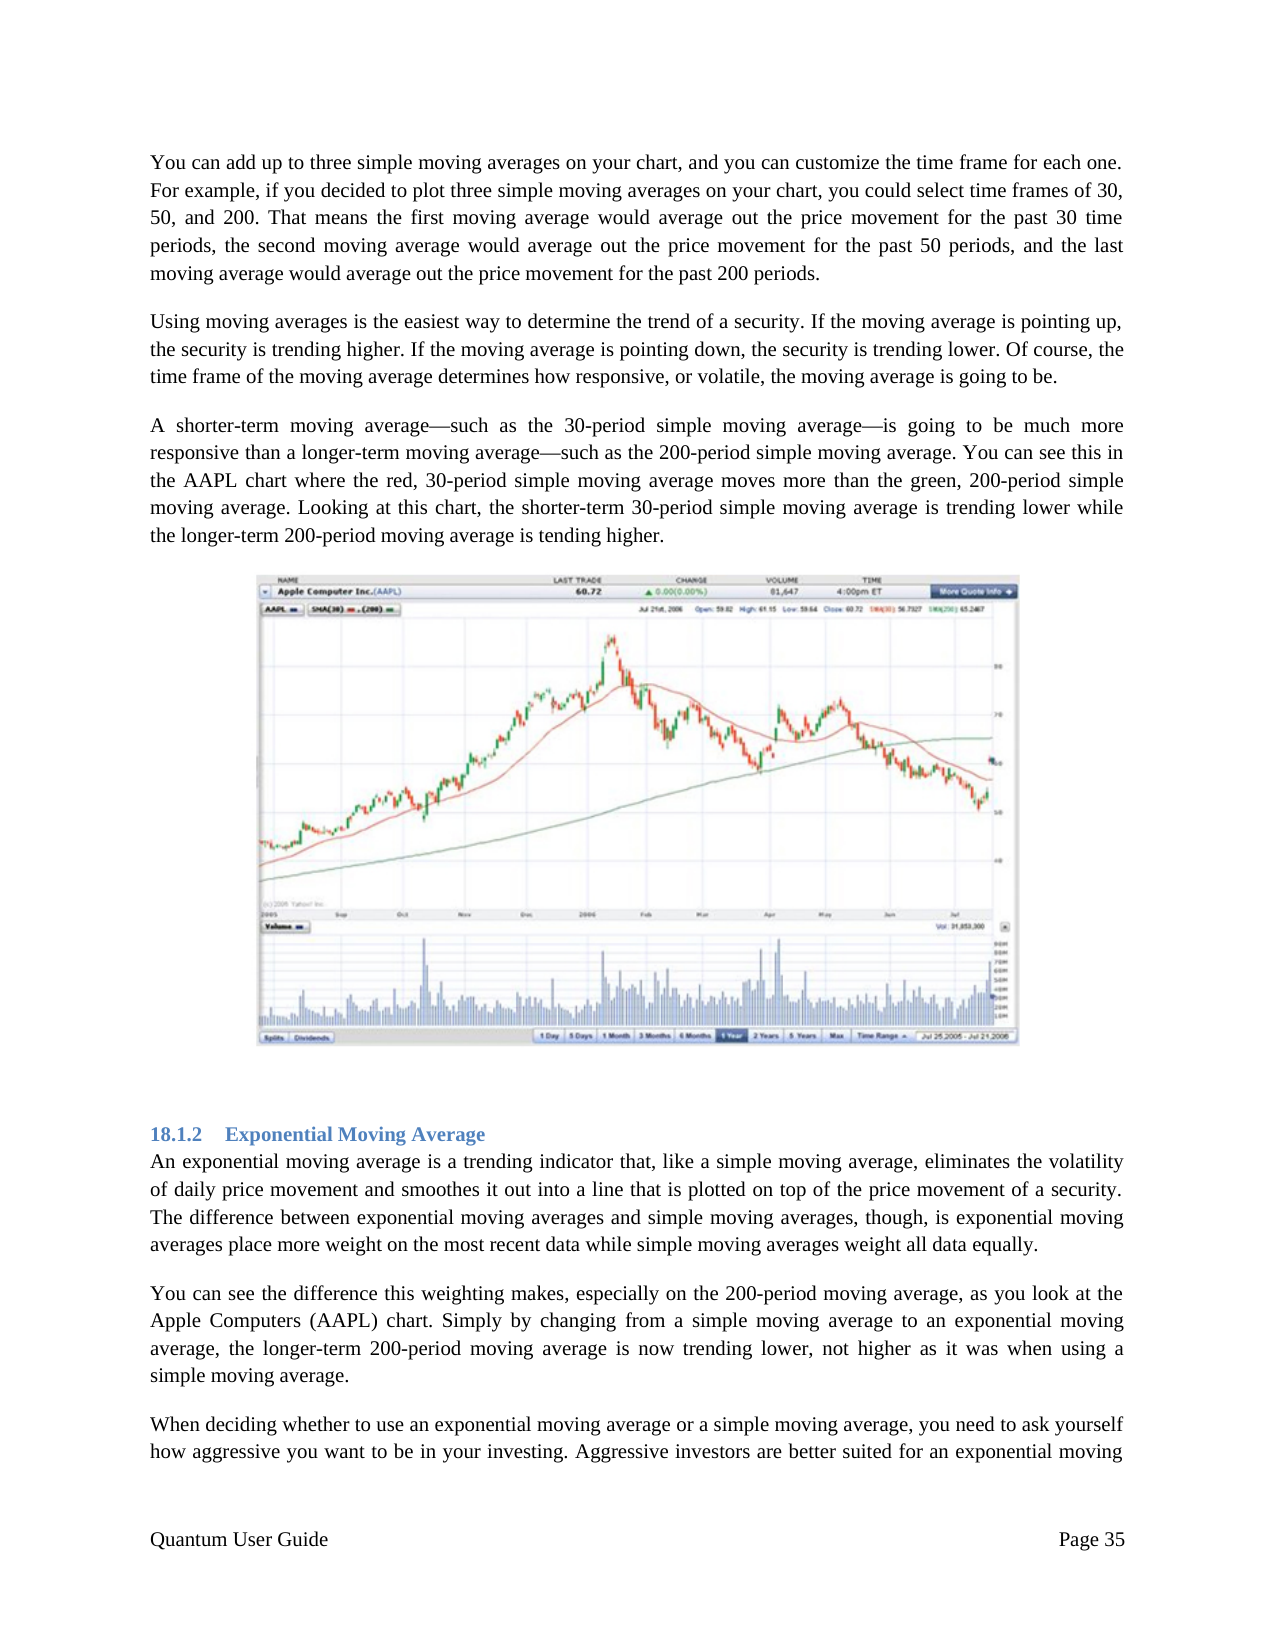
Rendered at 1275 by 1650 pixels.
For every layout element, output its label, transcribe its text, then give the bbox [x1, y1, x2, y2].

text Using moving averages is the easiest way to determine the trend of a security. If the moving average is pointing up, the security is trending higher. If the moving average is pointing down, the security is trending lower. Of course, the time frame of the moving average determines how responsive, or volatile, the moving average is going to be. [150, 309, 1125, 388]
text You can see the difference this weighting makes, especially on the 200-period moving average, as you look at the Apple Computers (AAPL) chart. Simply by changing from a simple moving average to an exponential moving average, the longer-term 200-period moving average is now trending lower, not higher as it was when using a simple moving average. [150, 1281, 1125, 1387]
subtitle Exponential Moving Average [150, 1122, 1125, 1146]
text An exponential moving average is a trending indicator that, like a simple moving average, eliminates the volatility of daily price movement and smoothes it out into a line that is plotted on top of the price movement of a security. The difference between exponential moving averages and simple moving averages, though, is exponential moving averages place more weight on the most recent data while simple moving averages weight all data equally. [150, 1149, 1125, 1256]
text A shorter-term moving average—such as the 30-period simple moving average—is going to be much more responsive than a longer-term moving average—such as the 200-period simple moving average. You can see this in the AAPL chart where the red, 30-period simple moving average moves more than the green, 200-period simple moving average. Looking at this chart, the shorter-term 30-period simple moving average is trending lower while the longer-term 200-period moving average is tending higher. [150, 412, 1125, 547]
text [150, 1412, 1125, 1463]
text You can add up to three simple moving averages on your chart, and you can customize the time frame for each one. For example, if you decided to plot three simple moving averages on your chart, you could select time frames of 30, 50, and 200. That means the first moving average would average out the price movement for the past 30 time periods, the second moving average would average out the price movement for the past 50 periods, and the last moving average would average out the price movement for the past 200 periods. [150, 150, 1125, 284]
picture [251, 571, 1024, 1049]
